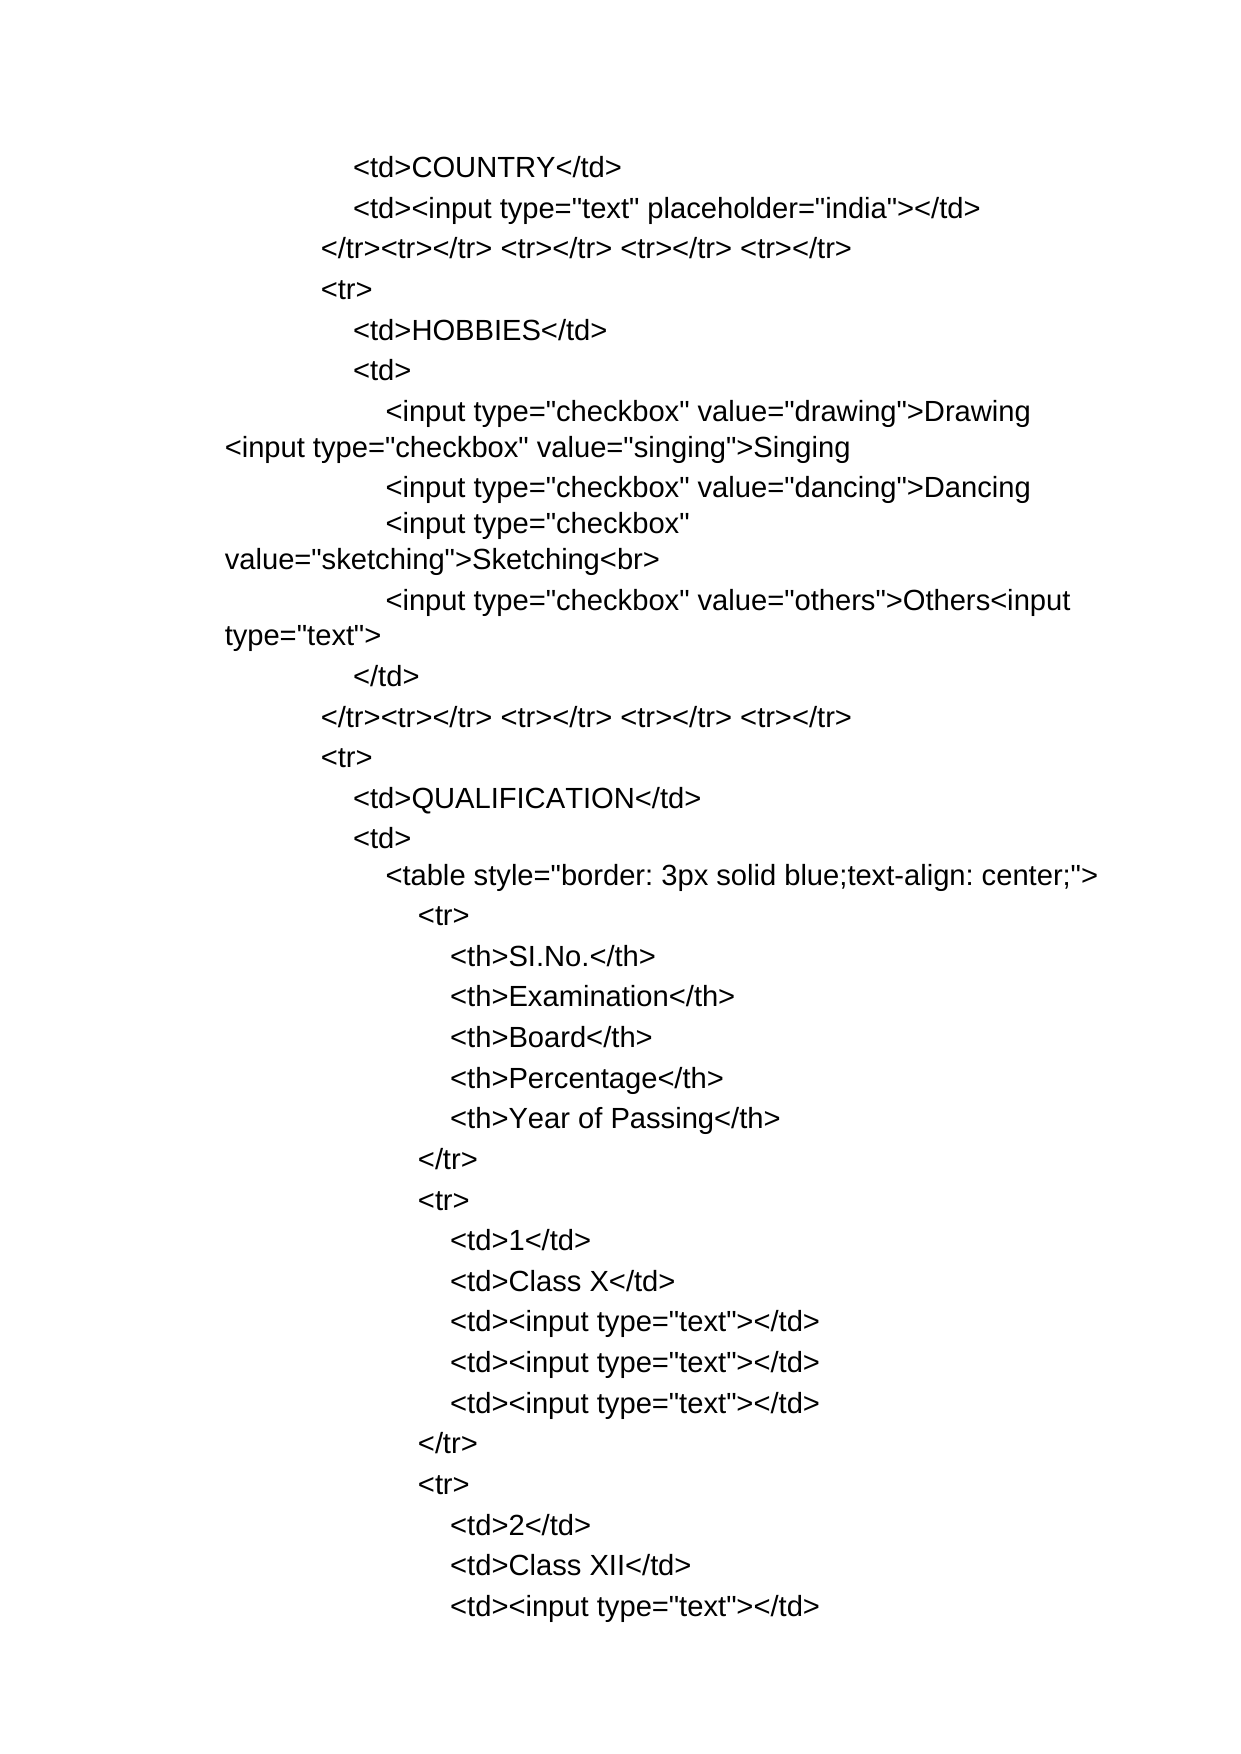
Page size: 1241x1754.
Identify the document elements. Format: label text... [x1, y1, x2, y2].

text </td> [223, 659, 1102, 693]
text <input type="checkbox" value="dancing">Dancing [223, 470, 1102, 504]
text <th>SI.No.</th> [223, 939, 1102, 972]
text <td>QUALIFICATION</td> [223, 781, 1102, 814]
text <input type="checkbox" value="sketching">Sketching<br> [223, 506, 1102, 576]
text <tr> [223, 1467, 1102, 1500]
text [223, 231, 1102, 265]
text </tr><tr></tr> <tr></tr> <tr></tr> <tr></tr> [223, 700, 1102, 733]
text <td><input type="text"></td> [223, 1345, 1102, 1378]
text <th>Board</th> [223, 1020, 1102, 1053]
text <tr> [223, 1182, 1102, 1216]
text <td>Class XII</td> [223, 1548, 1102, 1582]
text <td><input type="text"></td> [223, 1304, 1102, 1338]
text <input type="checkbox" value="others">Others<input type="text"> [223, 583, 1102, 652]
text <td><input type="text" placeholder="india"></td> [223, 191, 1102, 224]
text <tr> [223, 740, 1102, 774]
text <td><input type="text"></td> [223, 1386, 1102, 1419]
text <th>Percentage</th> [223, 1061, 1102, 1094]
text <td>2</td> [223, 1507, 1102, 1541]
text <td> [223, 822, 1102, 855]
text <td>Class X</td> [223, 1264, 1102, 1297]
text <td>HOBBIES</td> [223, 312, 1102, 346]
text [223, 1589, 1102, 1622]
text <td>1</td> [223, 1223, 1102, 1257]
text <table style="border: 3px solid blue;text-align: center;"> [223, 857, 1102, 891]
text <tr> [223, 898, 1102, 932]
text </tr> [223, 1426, 1102, 1460]
text <td> [223, 353, 1102, 387]
text <td>COUNTRY</td> [223, 150, 1102, 183]
text <th>Year of Passing</th> [223, 1101, 1102, 1135]
text <tr> [223, 272, 1102, 305]
text </tr> [223, 1142, 1102, 1175]
text <th>Examination</th> [223, 979, 1102, 1013]
text <input type="checkbox" value="drawing">Drawing <input type="checkbox" value="singing">Singing [223, 394, 1102, 463]
